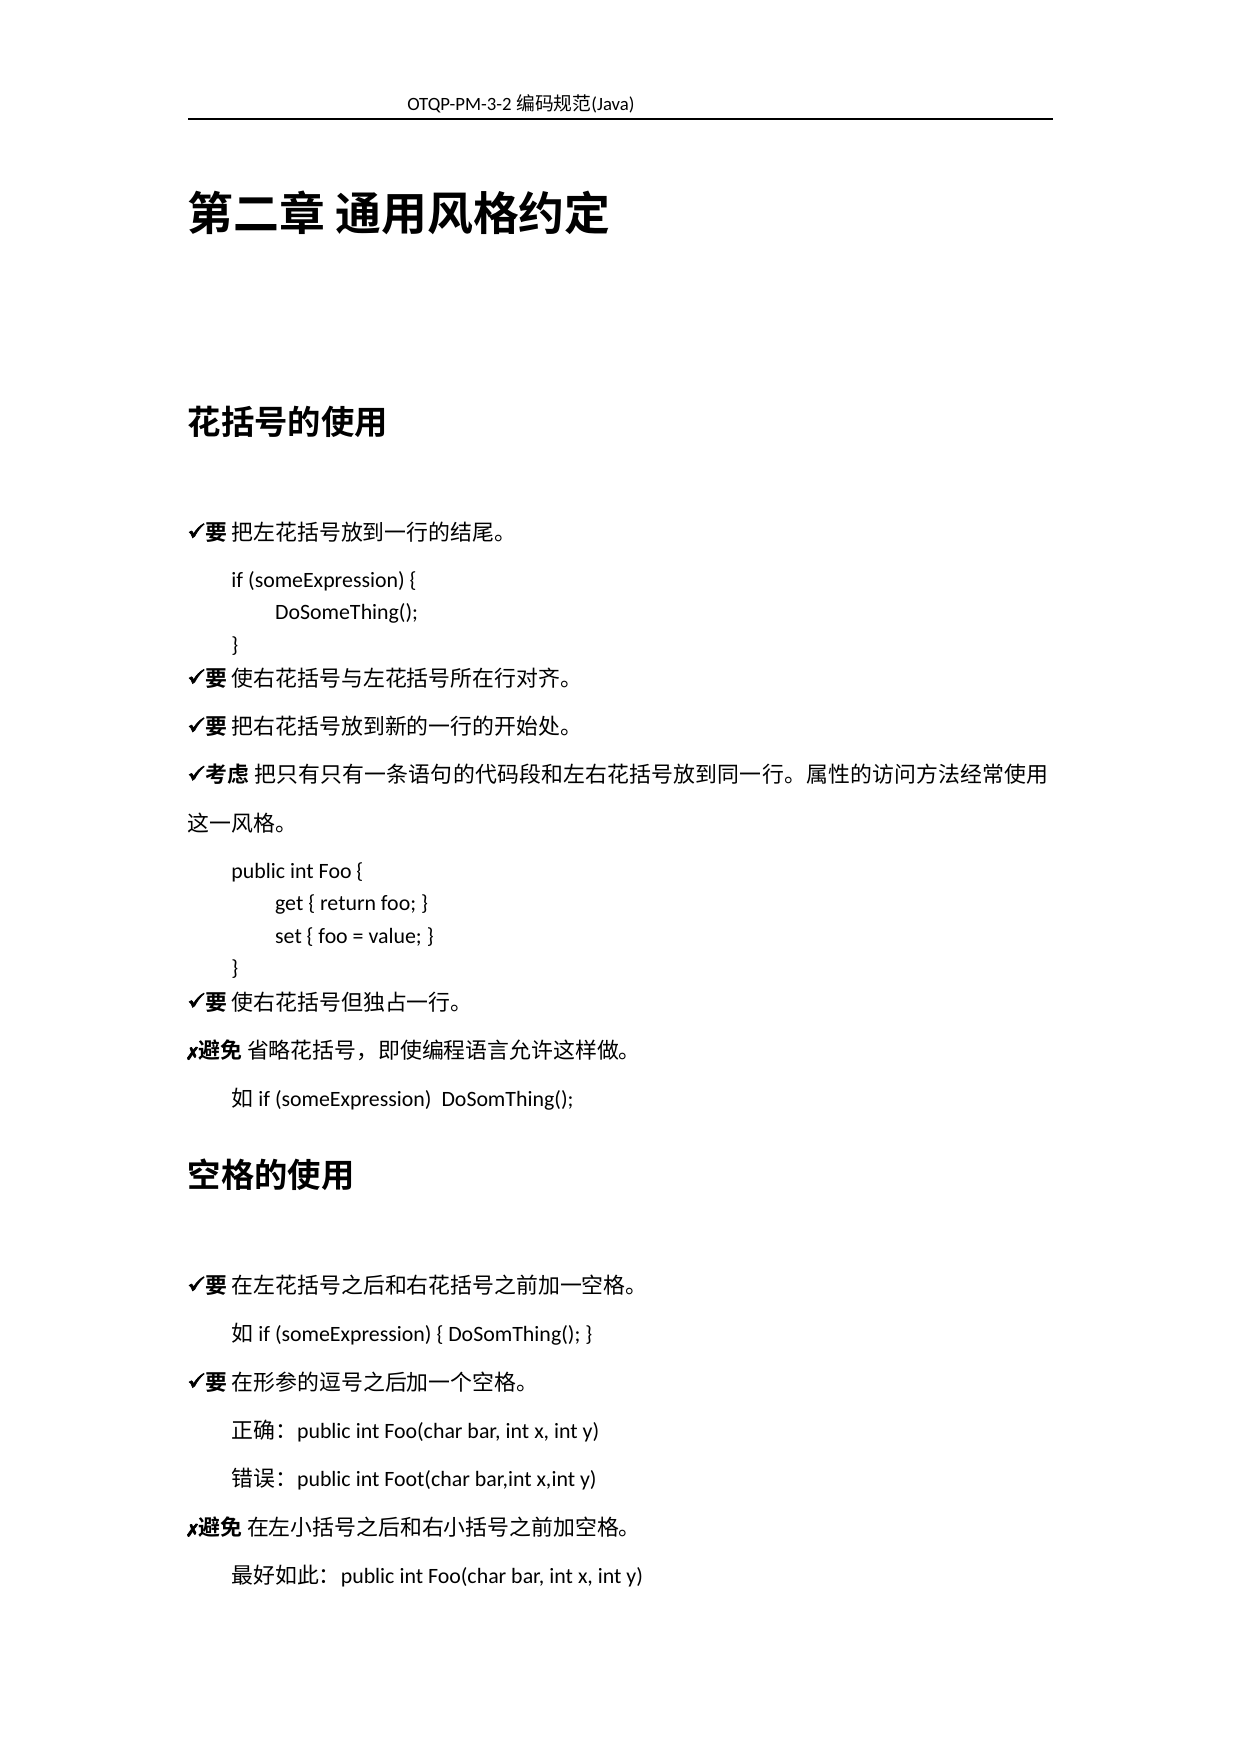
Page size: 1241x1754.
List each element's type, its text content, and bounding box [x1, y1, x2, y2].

text 如 if (someExpression) { DoSomThing(); } [187, 1316, 1053, 1348]
text 要 在形参的逗号之后加一个空格。 [187, 1364, 1053, 1397]
text 要 使右花括号但独占一行。 [187, 984, 1053, 1017]
text 考虑 把只有只有一条语句的代码段和左右花括号放到同一行。属性的访问方法经常使用这一风格。 [187, 757, 1053, 838]
text 避免 在左小括号之后和右小括号之前加空格。 [187, 1509, 1053, 1542]
text 要 使右花括号与左花括号所在行对齐。 [187, 660, 1053, 693]
subtitle 空格的使用 [187, 1140, 1053, 1205]
text 避免 省略花括号，即使编程语言允许这样做。 [187, 1032, 1053, 1065]
text get { return foo; } [187, 887, 1053, 919]
text if (someExpression) { [187, 563, 1053, 595]
text 要 在左花括号之后和右花括号之前加一空格。 [187, 1268, 1053, 1300]
text } [187, 952, 1053, 984]
subtitle 花括号的使用 [187, 387, 1053, 452]
text 正确：public int Foo(char bar, int x, int y) [187, 1413, 1053, 1445]
subtitle 通用风格约定 [187, 162, 1053, 259]
text 要 把右花括号放到新的一行的开始处。 [187, 709, 1053, 741]
text DoSomeThing(); [187, 595, 1053, 628]
text 要 把左花括号放到一行的结尾。 [187, 514, 1053, 547]
text 错误：public int Foot(char bar,int x,int y) [187, 1461, 1053, 1493]
text public int Foo { [187, 854, 1053, 887]
text set { foo = value; } [187, 919, 1053, 952]
text 如 if (someExpression) DoSomThing(); [187, 1081, 1053, 1113]
text 最好如此：public int Foo(char bar, int x, int y) [187, 1558, 1053, 1590]
text } [187, 628, 1053, 660]
